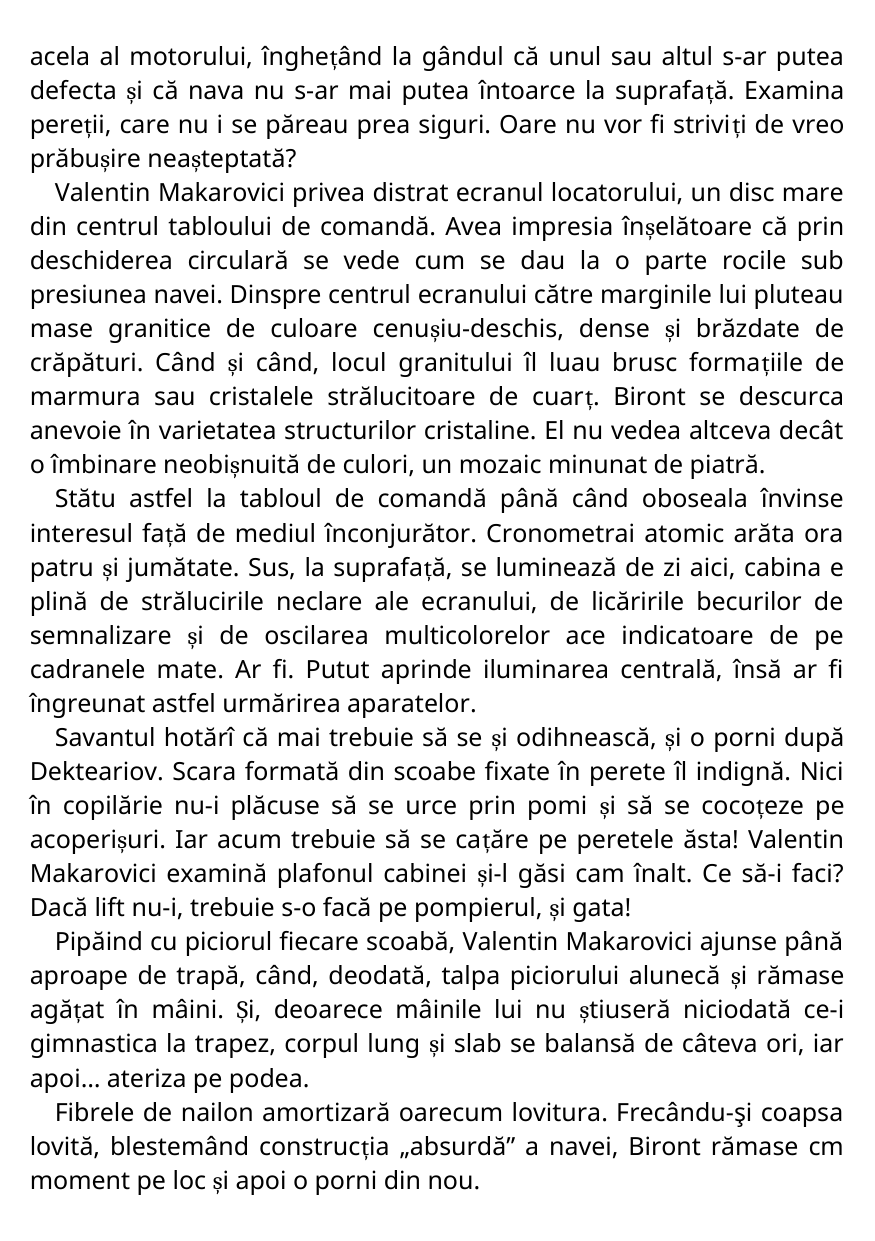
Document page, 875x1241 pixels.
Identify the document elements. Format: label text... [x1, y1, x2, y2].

text Fibrele de nailon amortizară oarecum lovitura. Frecându-şi coapsa lovită, blestemând construcția „absurdă” a navei, Biront rămase cm moment pe loc și apoi o porni din nou. [29, 1094, 844, 1196]
text Savantul hotărî că mai trebuie să se și odihnească, și o porni după Dekteariov. Scara formată din scoabe fixate în perete îl indignă. Nici în copilărie nu-i plăcuse să se urce prin pomi și să se cocoțeze pe acoperișuri. Iar acum trebuie să se cațăre pe peretele ăsta! Valentin Makarovici examină plafonul cabinei și-l găsi cam înalt. Ce să-i faci? Dacă lift nu-i, trebuie s-o facă pe pompierul, și gata! [29, 719, 844, 924]
text Pipăind cu piciorul fiecare scoabă, Valentin Makarovici ajunse până aproape de trapă, când, deodată, talpa piciorului alunecă și rămase agățat în mâini. Și, deoarece mâinile lui nu știuseră niciodată ce-i gimnastica la trapez, corpul lung și slab se balansă de câteva ori, iar apoi… ateriza pe podea. [29, 924, 844, 1094]
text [29, 38, 844, 174]
text Valentin Makarovici privea distrat ecranul locatorului, un disc mare din centrul tabloului de comandă. Avea impresia înșelătoare că prin deschiderea circulară se vede cum se dau la o parte rocile sub presiunea navei. Dinspre centrul ecranului către marginile lui pluteau mase granitice de culoare cenușiu-deschis, dense și brăzdate de crăpături. Când și când, locul granitului îl luau brusc formațiile de marmura sau cristalele strălucitoare de cuarț. Biront se descurca anevoie în varietatea structurilor cristaline. El nu vedea altceva decât o îmbinare neobișnuită de culori, un mozaic minunat de piatră. [29, 174, 844, 481]
text Stătu astfel la tabloul de comandă până când oboseala învinse interesul față de mediul înconjurător. Cronometrai atomic arăta ora patru și jumătate. Sus, la suprafață, se luminează de zi aici, cabina e plină de strălucirile neclare ale ecranului, de licăririle becurilor de semnalizare și de oscilarea multicolorelor ace indicatoare de pe cadranele mate. Ar fi. Putut aprinde iluminarea centrală, însă ar fi îngreunat astfel urmărirea aparatelor. [29, 481, 844, 719]
